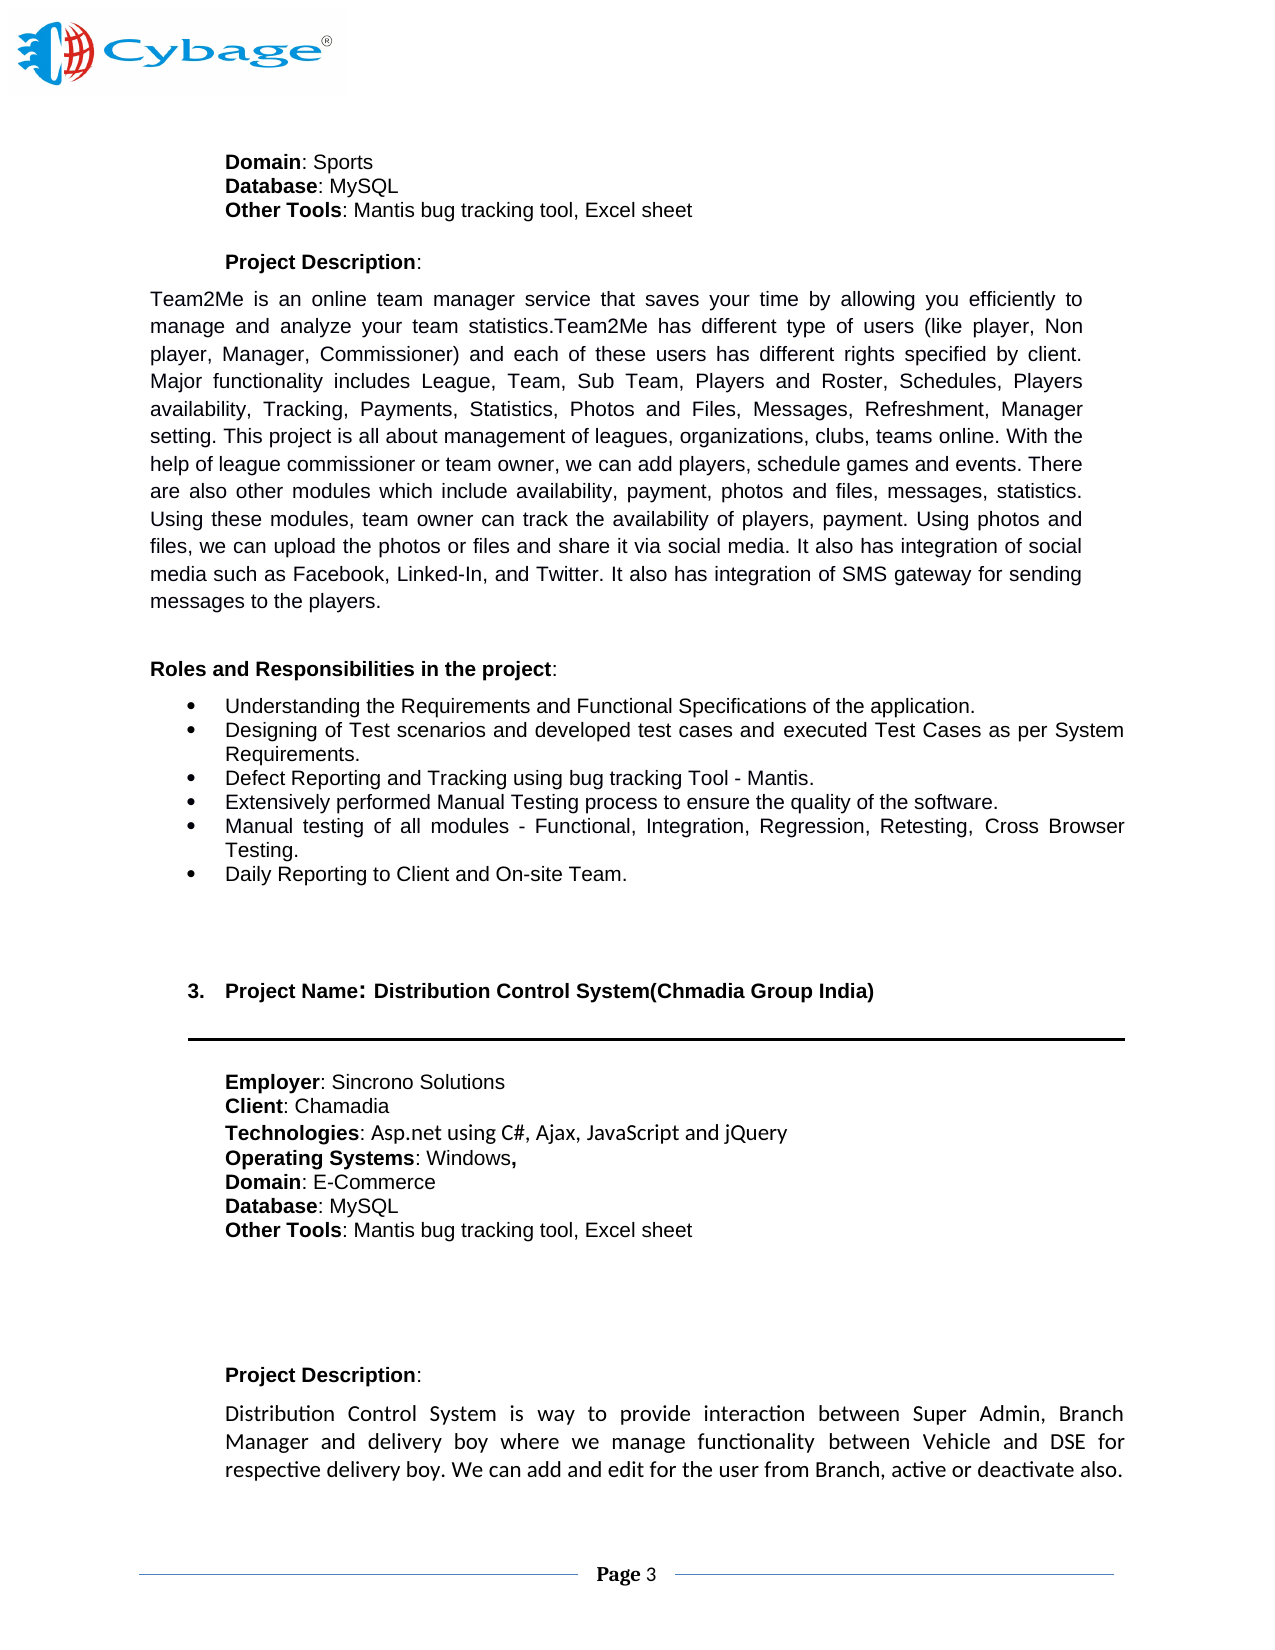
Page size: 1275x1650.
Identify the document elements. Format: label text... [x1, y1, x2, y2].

text Defect Reporting and Tracking using bug tracking Tool - Mantis. [187, 766, 1125, 790]
text Daily Reporting to Client and On-site Team. [187, 862, 1125, 886]
text Roles and Responsibilities in the project: [150, 657, 1125, 681]
text Understanding the Requirements and Functional Specifications of the application. [187, 694, 1125, 718]
text Manual testing of all modules - Functional, Integration, Regression, Retesting, Cross Browser Testing. [187, 814, 1125, 862]
text Team2Me is an online team manager service that saves your time by allowing you efficiently to manage and analyze your team statistics.Team2Me has different type of users (like player, Non player, Manager, Commissioner) and each of these users has different rights specified by client. Major functionality includes League, Team, Sub Team, Players and Roster, Schedules, Players availability, Tracking, Payments, Statistics, Photos and Files, Messages, Refreshment, Manager setting. This project is all about management of leagues, organizations, clubs, teams online. With the help of league commissioner or team owner, we can add players, schedule games and events. There are also other modules which include availability, payment, photos and files, messages, statistics. Using these modules, team owner can track the availability of players, payment. Using photos and files, we can upload the photos or files and share it via social media. It also has integration of social media such as Facebook, Linked-In, and Twitter. It also has integration of SMS gateway for sending messages to the players. [150, 286, 1084, 613]
picture [8, 8, 348, 101]
text Designing of Test scenarios and developed test cases and executed Test Cases as per System Requirements. [187, 718, 1125, 766]
text Domain: Sports [225, 150, 1125, 174]
text Other Tools: Mantis bug tracking tool, Excel sheet [187, 198, 1125, 222]
text Project Description: [225, 250, 1125, 274]
text Domain: E-Commerce [225, 1170, 1125, 1194]
text Extensively performed Manual Testing process to ensure the quality of the software. [187, 790, 1125, 814]
text Client: Chamadia [187, 1094, 1125, 1118]
subtitle Project Name: Distribution Control System(Chmadia Group India) [187, 974, 1125, 1041]
text Project Description: [225, 1363, 1125, 1387]
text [225, 1399, 1125, 1483]
text Technologies: Asp.net using C#, Ajax, JavaScript and jQuery [225, 1118, 1125, 1146]
text Employer: Sincrono Solutions [187, 1070, 1125, 1094]
text Other Tools: Mantis bug tracking tool, Excel sheet [187, 1218, 1125, 1242]
text Operating Systems: Windows, [225, 1146, 1125, 1170]
text Database: MySQL [187, 1194, 1125, 1218]
text Database: MySQL [187, 174, 1125, 198]
